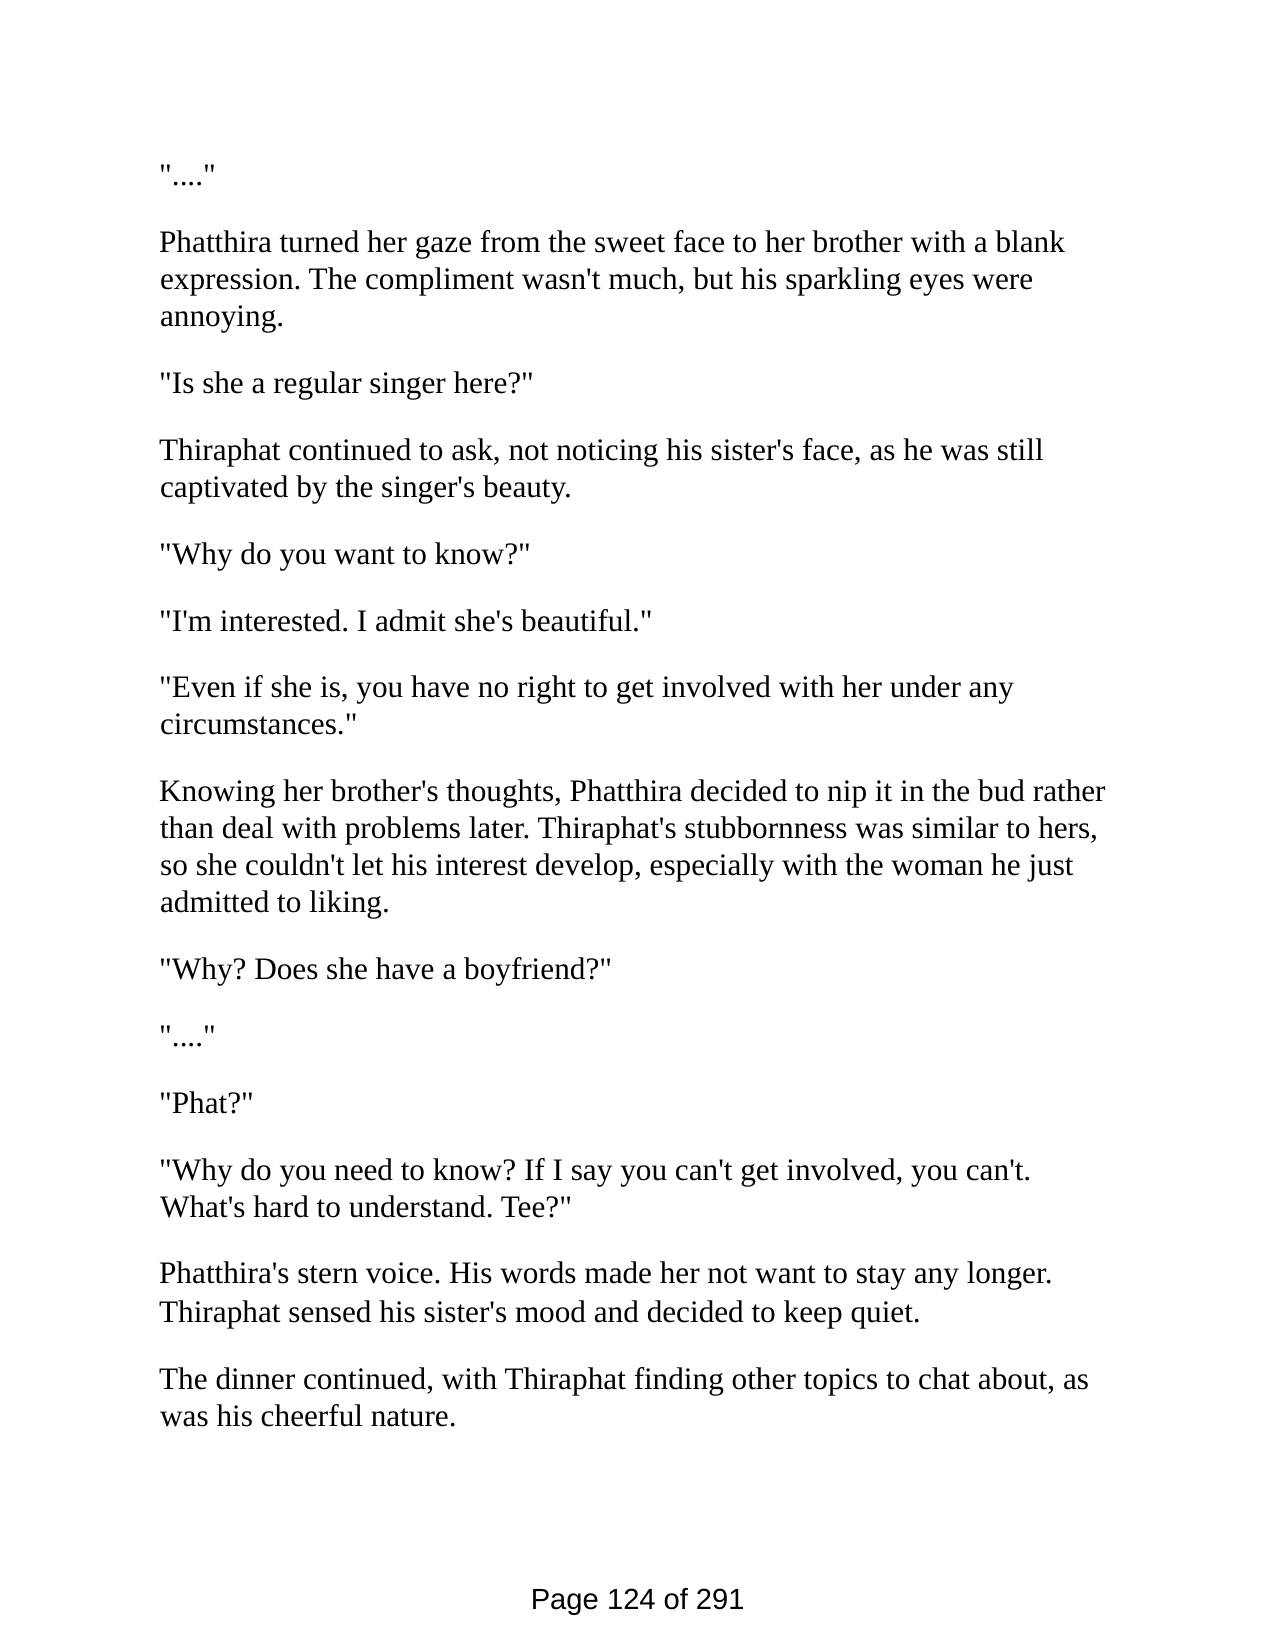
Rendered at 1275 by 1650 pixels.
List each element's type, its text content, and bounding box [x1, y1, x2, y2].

text "Even if she is, you have no right to get involved with her under any circumstances." [159, 669, 1113, 742]
text The dinner continued, with Thiraphat finding other topics to chat about, as was his cheerful nature. [159, 1360, 1113, 1433]
text "Why do you want to know?" [159, 535, 1113, 571]
text Phatthira turned her gaze from the sweet face to her brother with a blank expression. The compliment wasn't much, but his sparkling eyes were annoying. [159, 223, 1113, 333]
text "...." [159, 1017, 1113, 1053]
text Phatthira's stern voice. His words made her not want to stay any longer. [159, 1255, 1113, 1291]
text "Phat?" [159, 1084, 1113, 1120]
text Thiraphat sensed his sister's mood and decided to keep quiet. [159, 1293, 1113, 1329]
text "Why? Does she have a boyfriend?" [159, 950, 1113, 986]
text "Is she a regular singer here?" [159, 364, 1113, 400]
text "Why do you need to know? If I say you can't get involved, you can't. What's hard to understand. Tee?" [159, 1151, 1113, 1224]
text "I'm interested. I admit she's beautiful." [159, 602, 1113, 638]
text "...." [160, 156, 1114, 192]
text Thiraphat continued to ask, not noticing his sister's face, as he was still captivated by the singer's beauty. [159, 431, 1113, 504]
text Knowing her brother's thoughts, Phatthira decided to nip it in the bud rather than deal with problems later. Thiraphat's stubbornness was similar to hers, so she couldn't let his interest develop, especially with the woman he just admitted to liking. [159, 772, 1113, 919]
